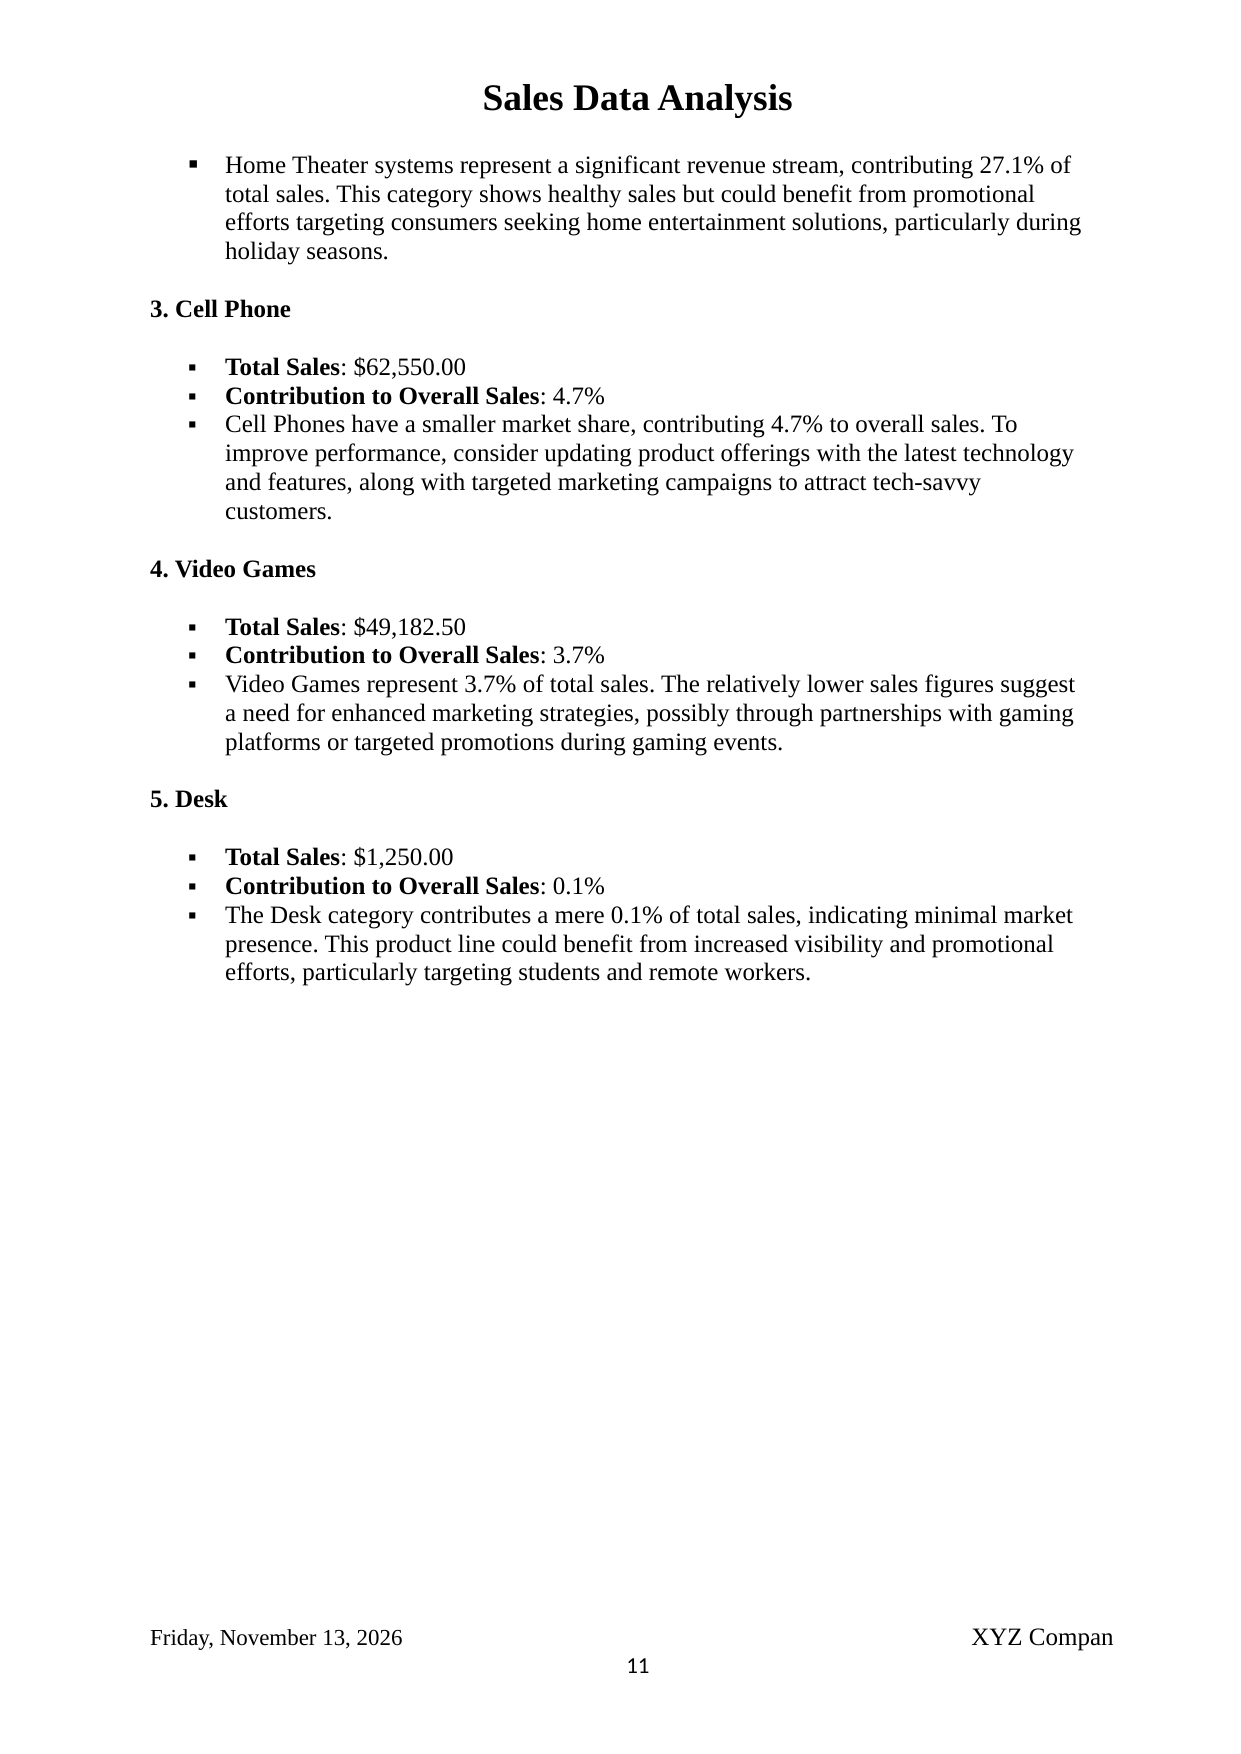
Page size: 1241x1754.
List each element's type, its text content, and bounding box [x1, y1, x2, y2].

list Total Sales: $62,550.00 [187, 352, 1090, 381]
list Total Sales: $1,250.00 [187, 842, 1090, 871]
list Contribution to Overall Sales: 0.1% [187, 871, 1090, 900]
text 4. Video Games [150, 554, 1090, 582]
text 5. Desk [150, 784, 1090, 813]
list Home Theater systems represent a significant revenue stream, contributing 27.1% of total sales. This category shows healthy sales but could benefit from promotional efforts targeting consumers seeking home entertainment solutions, particularly during holiday seasons. [187, 150, 1090, 265]
list Video Games represent 3.7% of total sales. The relatively lower sales figures suggest a need for enhanced marketing strategies, possibly through partnerships with gaming platforms or targeted promotions during gaming events. [187, 669, 1090, 755]
list Total Sales: $49,182.50 [187, 612, 1090, 640]
text 3. Cell Phone [150, 294, 1090, 323]
list Contribution to Overall Sales: 3.7% [187, 640, 1090, 669]
list The Desk category contributes a mere 0.1% of total sales, indicating minimal market presence. This product line could benefit from increased visibility and promotional efforts, particularly targeting students and remote workers. [187, 900, 1090, 986]
list Contribution to Overall Sales: 4.7% [187, 381, 1090, 409]
list Cell Phones have a smaller market share, contributing 4.7% to overall sales. To improve performance, consider updating product offerings with the latest technology and features, along with targeted marketing campaigns to attract tech-savvy customers. [187, 409, 1090, 524]
